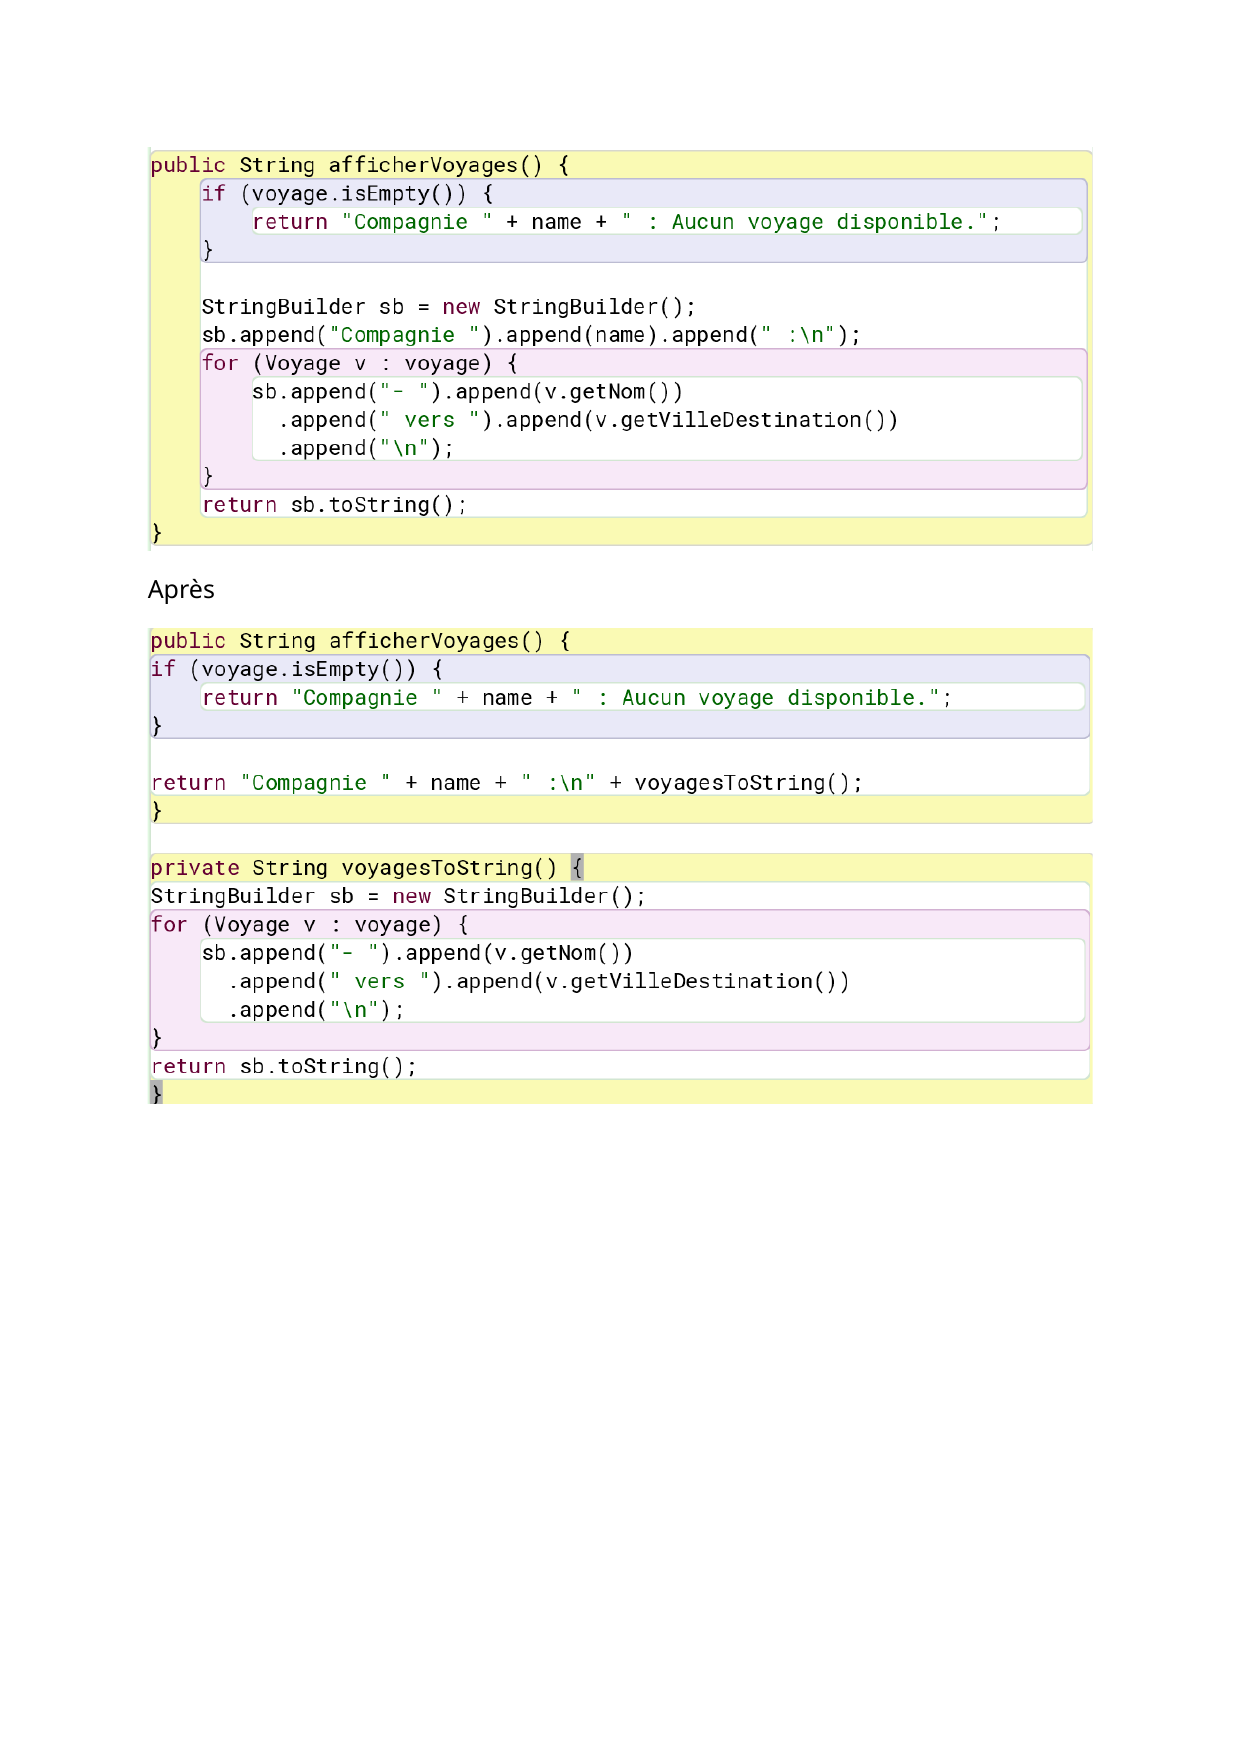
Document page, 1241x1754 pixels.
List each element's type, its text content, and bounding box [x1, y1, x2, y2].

text Après [148, 572, 1093, 606]
picture [147, 147, 1093, 551]
picture [147, 628, 1093, 1104]
